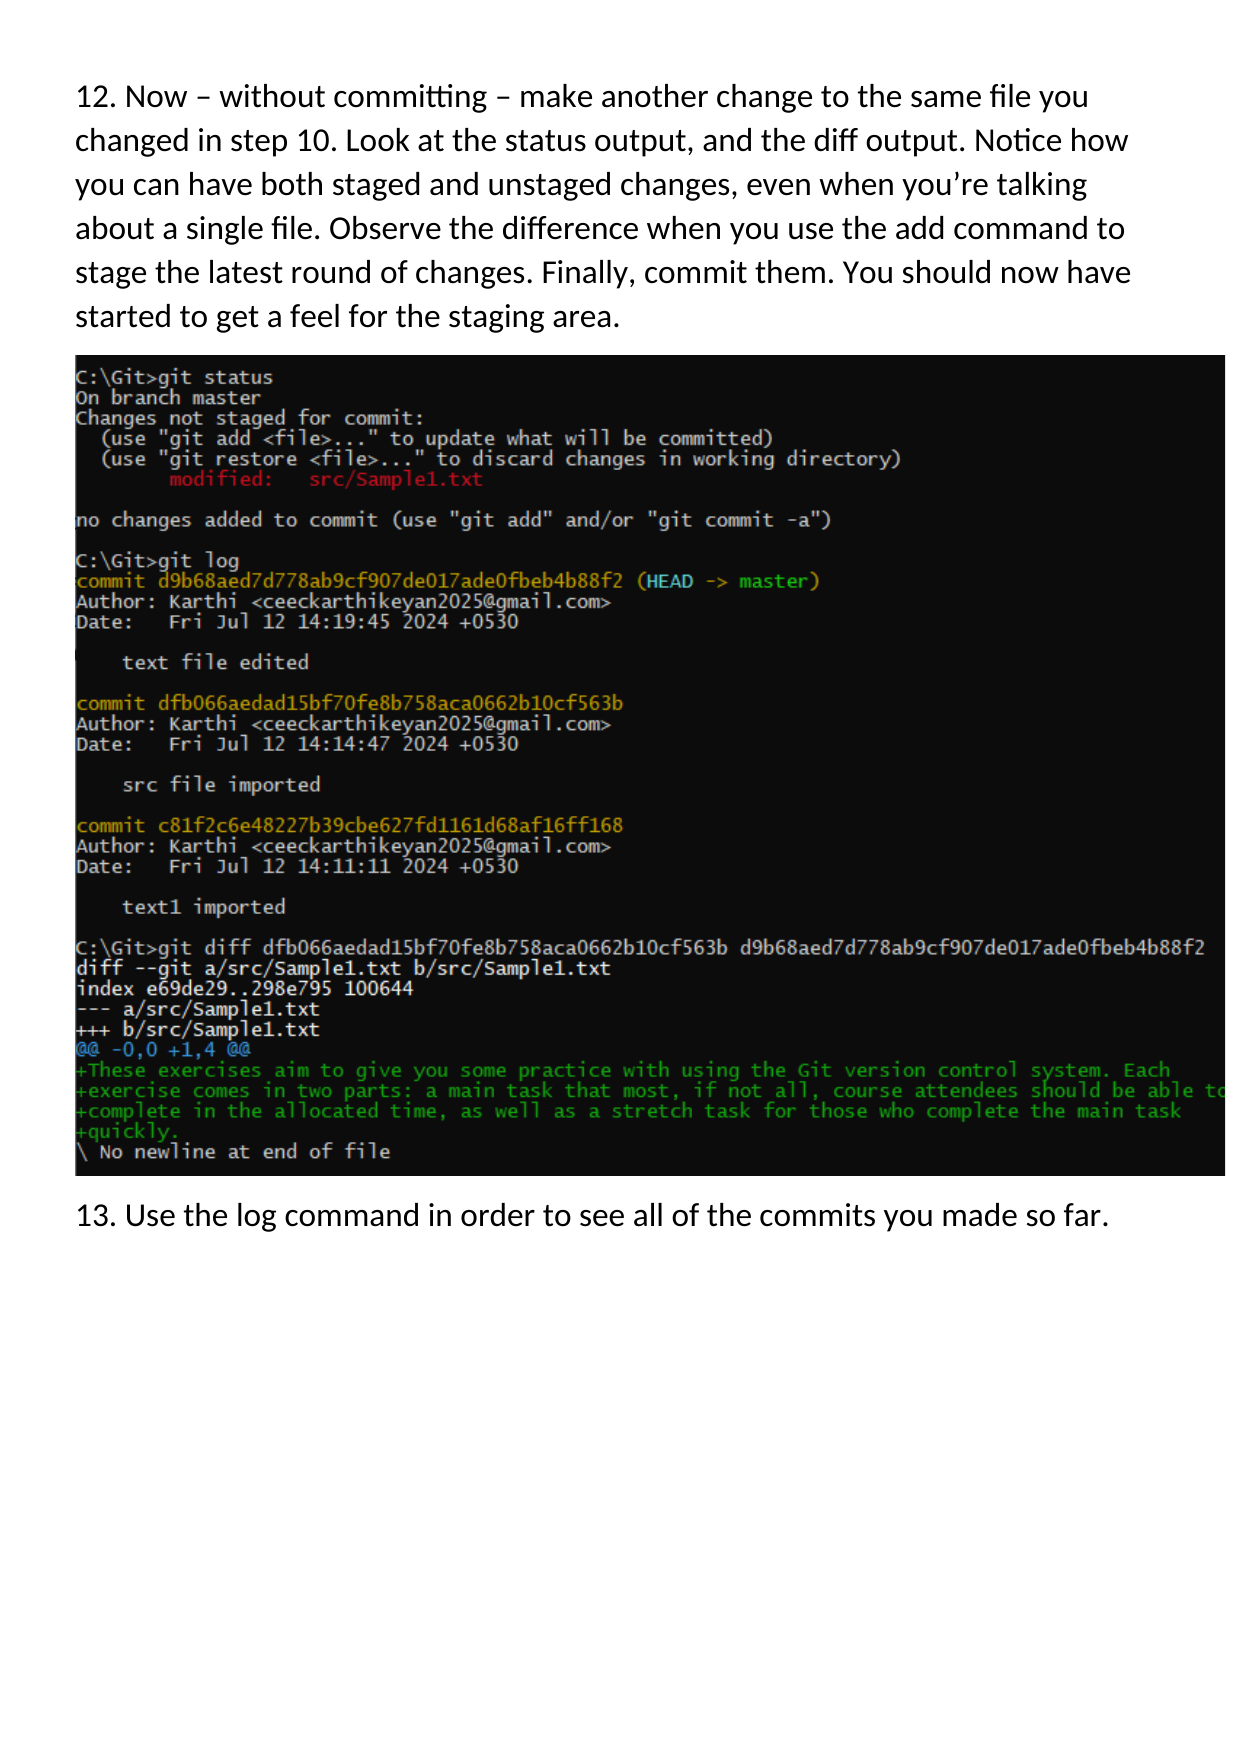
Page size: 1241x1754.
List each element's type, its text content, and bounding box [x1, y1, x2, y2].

text 12. Now – without committing – make another change to the same file you changed in step 10. Look at the status output, and the diff output. Notice how you can have both staged and unstaged changes, even when you’re talking about a single file. Observe the difference when you use the add command to stage the latest round of changes. Finally, commit them. You should now have started to get a feel for the staging area. [75, 75, 1165, 336]
picture [75, 355, 1226, 1176]
text 13. Use the log command in order to see all of the commits you made so far. [75, 1194, 1165, 1235]
